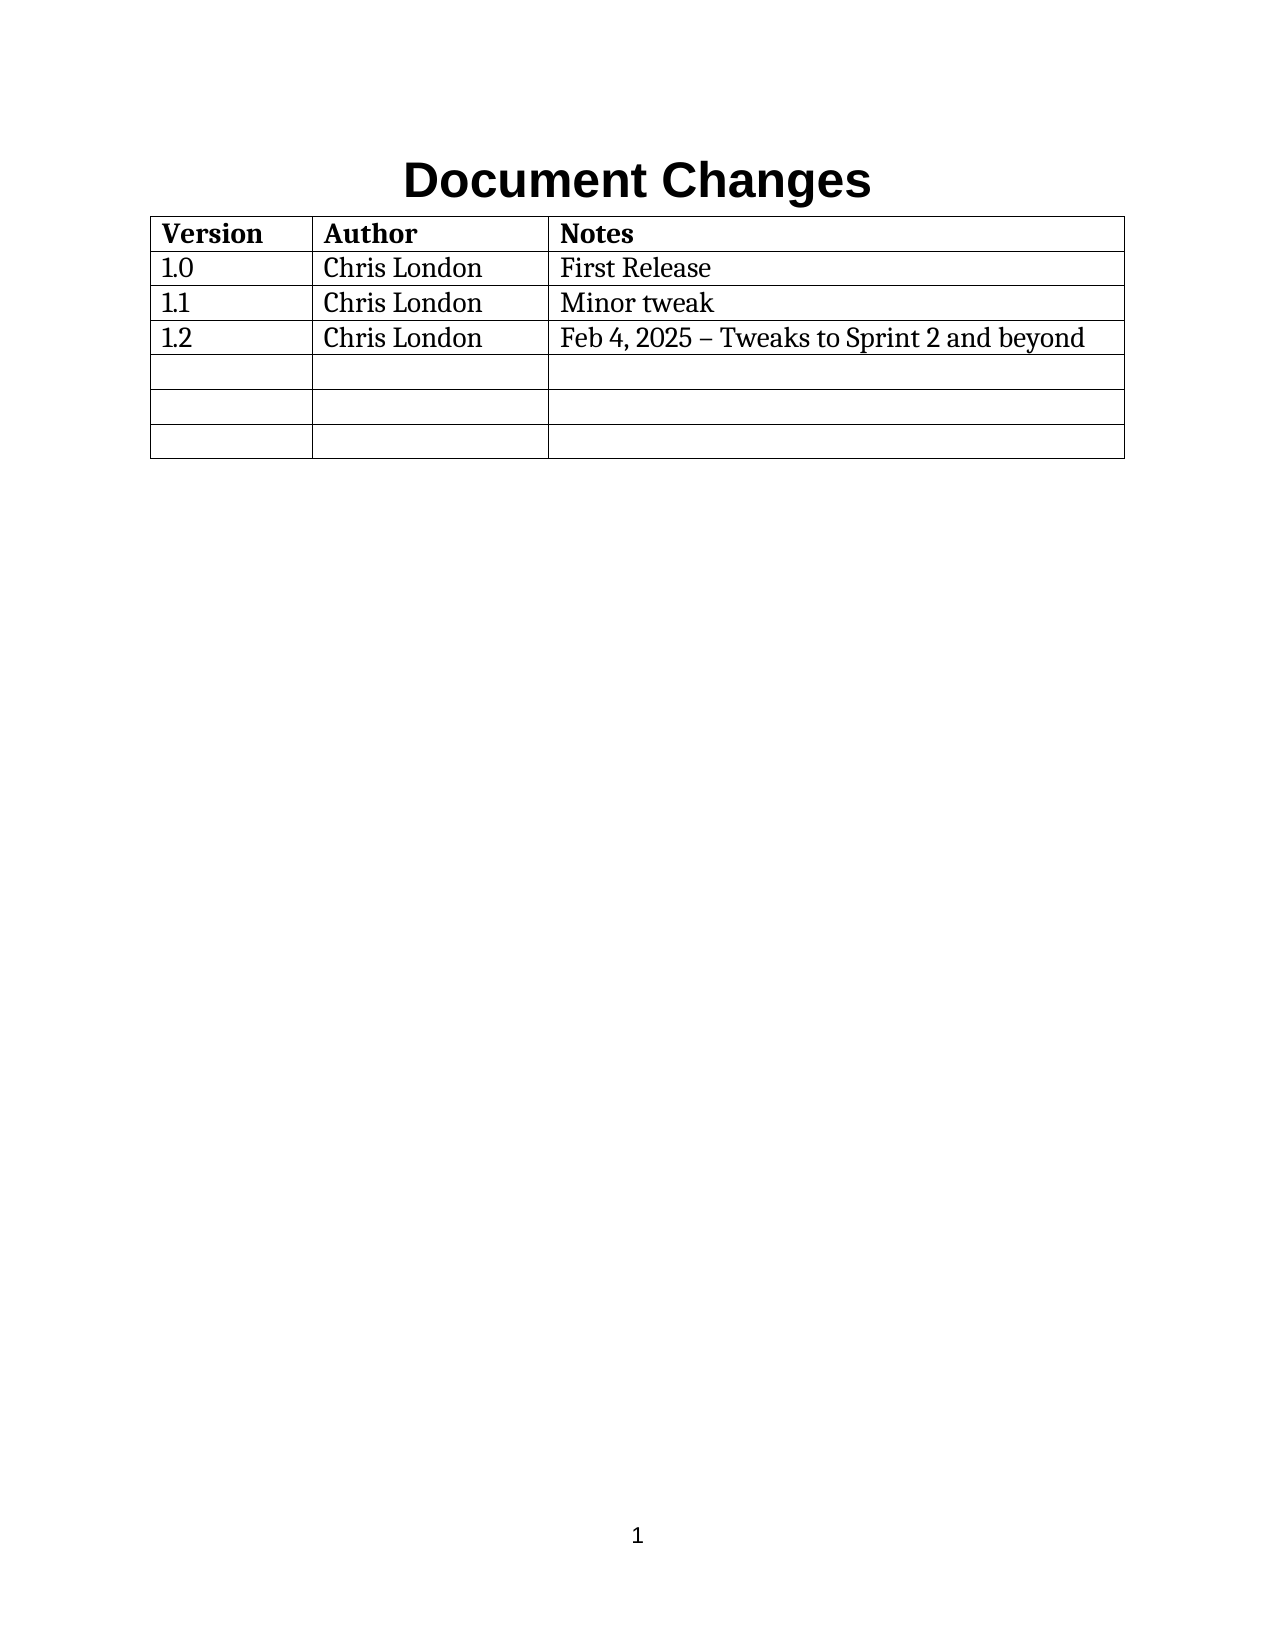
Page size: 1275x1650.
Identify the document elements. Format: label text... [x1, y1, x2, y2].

table_cell Feb 4, 2025 – Tweaks to Sprint 2 and beyond [549, 321, 1124, 354]
table_cell First Release [549, 252, 1124, 285]
table_cell [151, 355, 312, 389]
table_cell 1.1 [151, 286, 312, 320]
table_header Author [313, 217, 548, 251]
text Document Changes [150, 150, 1125, 207]
table_cell Chris London [313, 321, 548, 354]
table_cell Chris London [313, 252, 548, 285]
table_cell [151, 425, 312, 458]
table_cell [313, 390, 548, 423]
table_cell [549, 355, 1124, 389]
table_cell 1.2 [151, 321, 312, 354]
table_cell [313, 425, 548, 458]
table_cell [549, 425, 1124, 458]
table_cell [549, 390, 1124, 423]
table_cell [313, 355, 548, 389]
table_cell [151, 390, 312, 423]
table_cell Chris London [313, 286, 548, 320]
table_header Notes [549, 217, 1124, 251]
table_header Version [151, 217, 312, 251]
table_cell Minor tweak [549, 286, 1124, 320]
table_cell 1.0 [151, 252, 312, 285]
